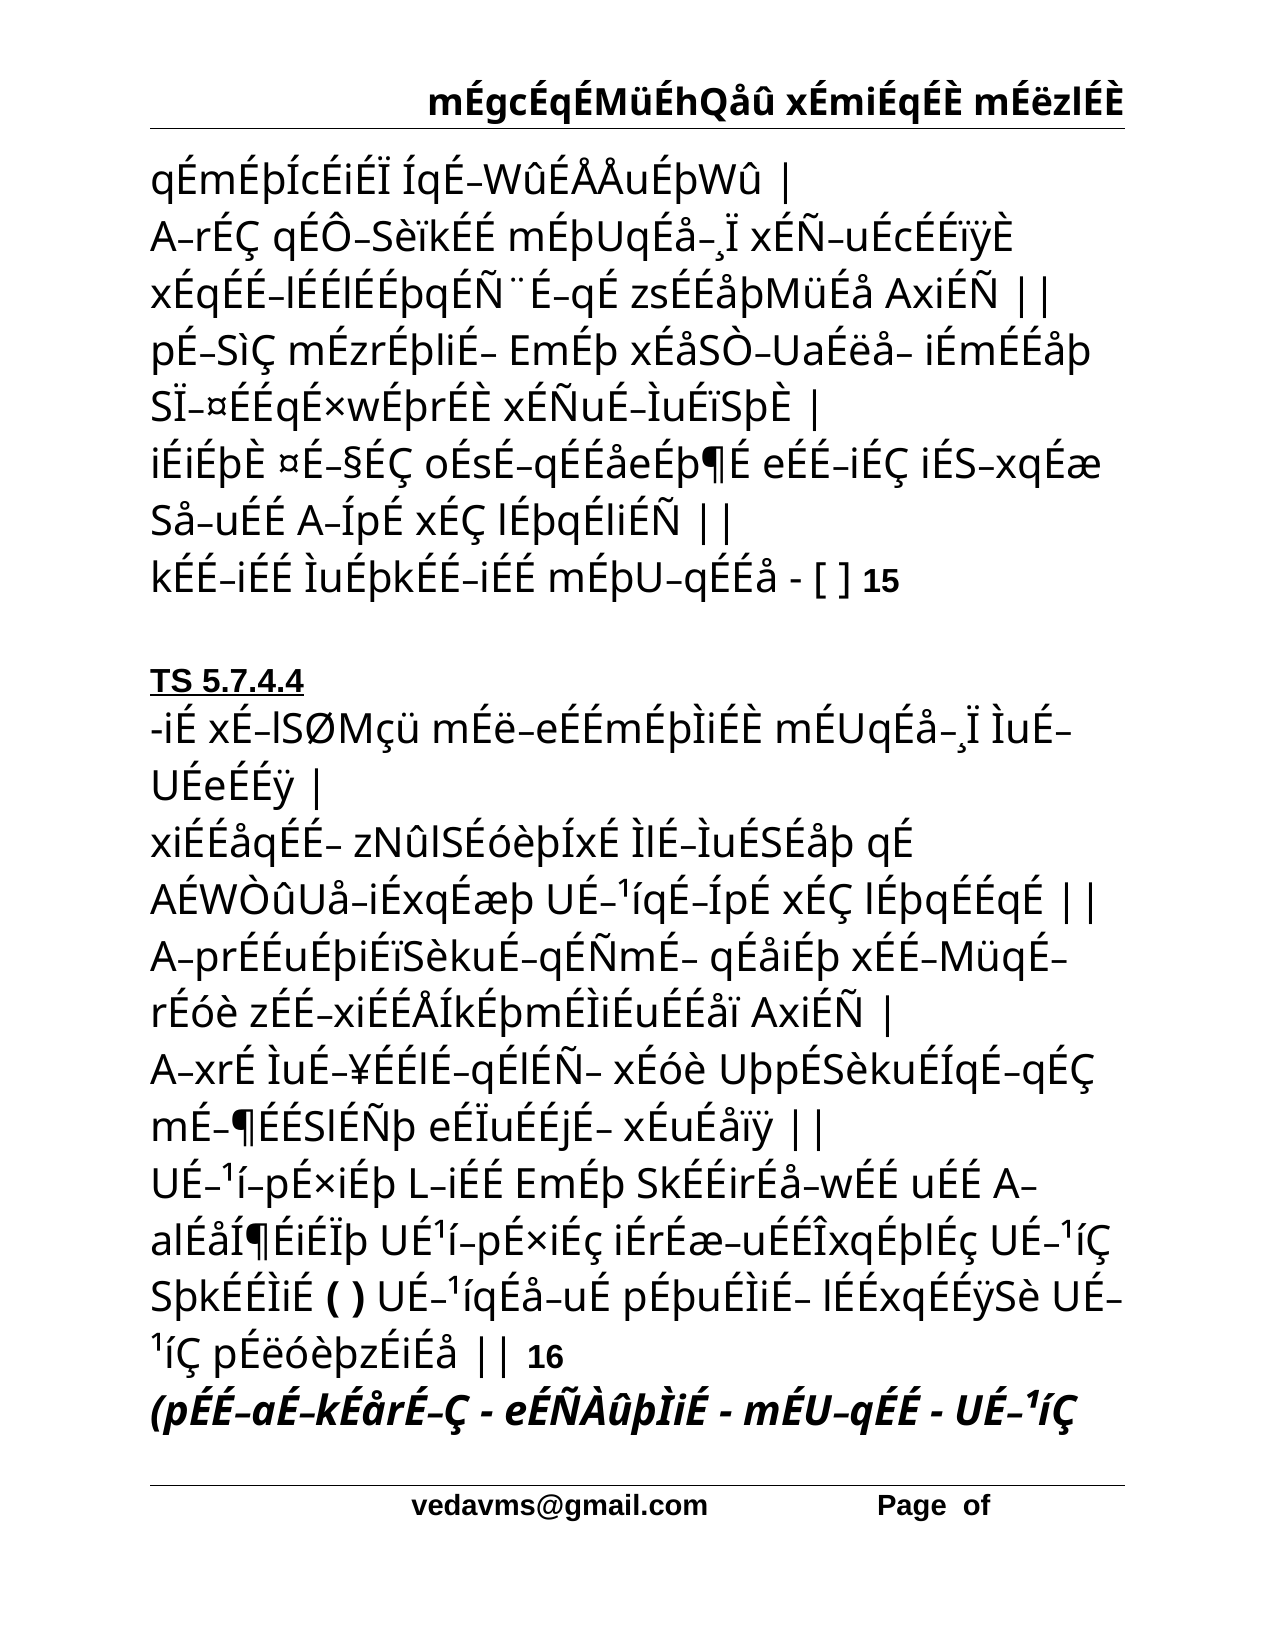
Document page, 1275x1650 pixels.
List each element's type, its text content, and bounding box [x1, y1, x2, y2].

text pÉ–SìÇ mÉzrÉþliÉ– EmÉþ xÉåSÒ–UaÉëå– iÉmÉÉåþ SÏ–¤ÉÉqÉ×wÉþrÉÈ xÉÑuÉ–ÌuÉïSþÈ | [150, 320, 1125, 434]
text A–prÉÉuÉþiÉïSèkuÉ–qÉÑmÉ– qÉåiÉþ xÉÉ–MüqÉ–rÉóè zÉÉ–xiÉÉÅÍkÉþmÉÌiÉuÉÉåï AxiÉÑ | [150, 926, 1125, 1040]
text A–xrÉ ÌuÉ–¥ÉÉlÉ–qÉlÉÑ– xÉóè UþpÉSèkuÉÍqÉ–qÉÇ mÉ–¶ÉÉSlÉÑþ eÉÏuÉÉjÉ– xÉuÉåïÿ || [150, 1040, 1125, 1153]
text kÉÉ–iÉÉ ÌuÉþkÉÉ–iÉÉ mÉþU–qÉÉå - [ ] 15 [150, 547, 1125, 604]
text xiÉÉåqÉÉ– zNûlSÉóèþÍxÉ ÌlÉ–ÌuÉSÉåþ qÉ AÉWÒûUå–iÉxqÉæþ UÉ–¹íqÉ–ÍpÉ xÉÇ lÉþqÉÉqÉ || [150, 813, 1125, 926]
text UÉ–¹í–pÉ×iÉþ L–iÉÉ EmÉþ SkÉÉirÉå–wÉÉ uÉÉ A–alÉåÍ¶ÉiÉÏþ UÉ¹í–pÉ×iÉç iÉrÉæ–uÉÉÎxqÉþlÉç UÉ–¹íÇ SþkÉÉÌiÉ ( ) UÉ–¹íqÉå–uÉ pÉþuÉÌiÉ– lÉÉxqÉÉÿSè UÉ–¹íÇ pÉëóèþzÉiÉå || 16 [150, 1153, 1125, 1381]
text (pÉÉ–aÉ–kÉårÉ–Ç - eÉÑÀûþÌiÉ - mÉU–qÉÉ - UÉ–¹íÇ SþkÉÉÌiÉ - xÉ–miÉ cÉþ) (A4) [150, 1381, 1125, 1437]
text -iÉ xÉ–lSØMçü mÉë–eÉÉmÉþÌiÉÈ mÉUqÉå–¸Ï ÌuÉ–UÉeÉÉÿ | [150, 699, 1125, 813]
text rÉzÉÎxuÉ–lÉç– rÉzÉþxÉå– qÉqÉþmÉï–rÉålSìÉþuÉiÉÏ– qÉmÉþÍcÉiÉÏ ÍqÉ–WûÉÅÅuÉþWû | [150, 150, 1125, 207]
text A–rÉÇ qÉÔ–SèïkÉÉ mÉþUqÉå–¸Ï xÉÑ–uÉcÉÉïÿÈ xÉqÉÉ–lÉÉlÉÉþqÉÑ¨É–qÉ zsÉÉåþMüÉå AxiÉÑ || [150, 207, 1125, 320]
text TS 5.7.4.4 [150, 661, 1125, 699]
text iÉiÉþÈ ¤É–§ÉÇ oÉsÉ–qÉÉåeÉþ¶É eÉÉ–iÉÇ iÉS–xqÉæ Så–uÉÉ A–ÍpÉ xÉÇ lÉþqÉliÉÑ || [150, 434, 1125, 547]
